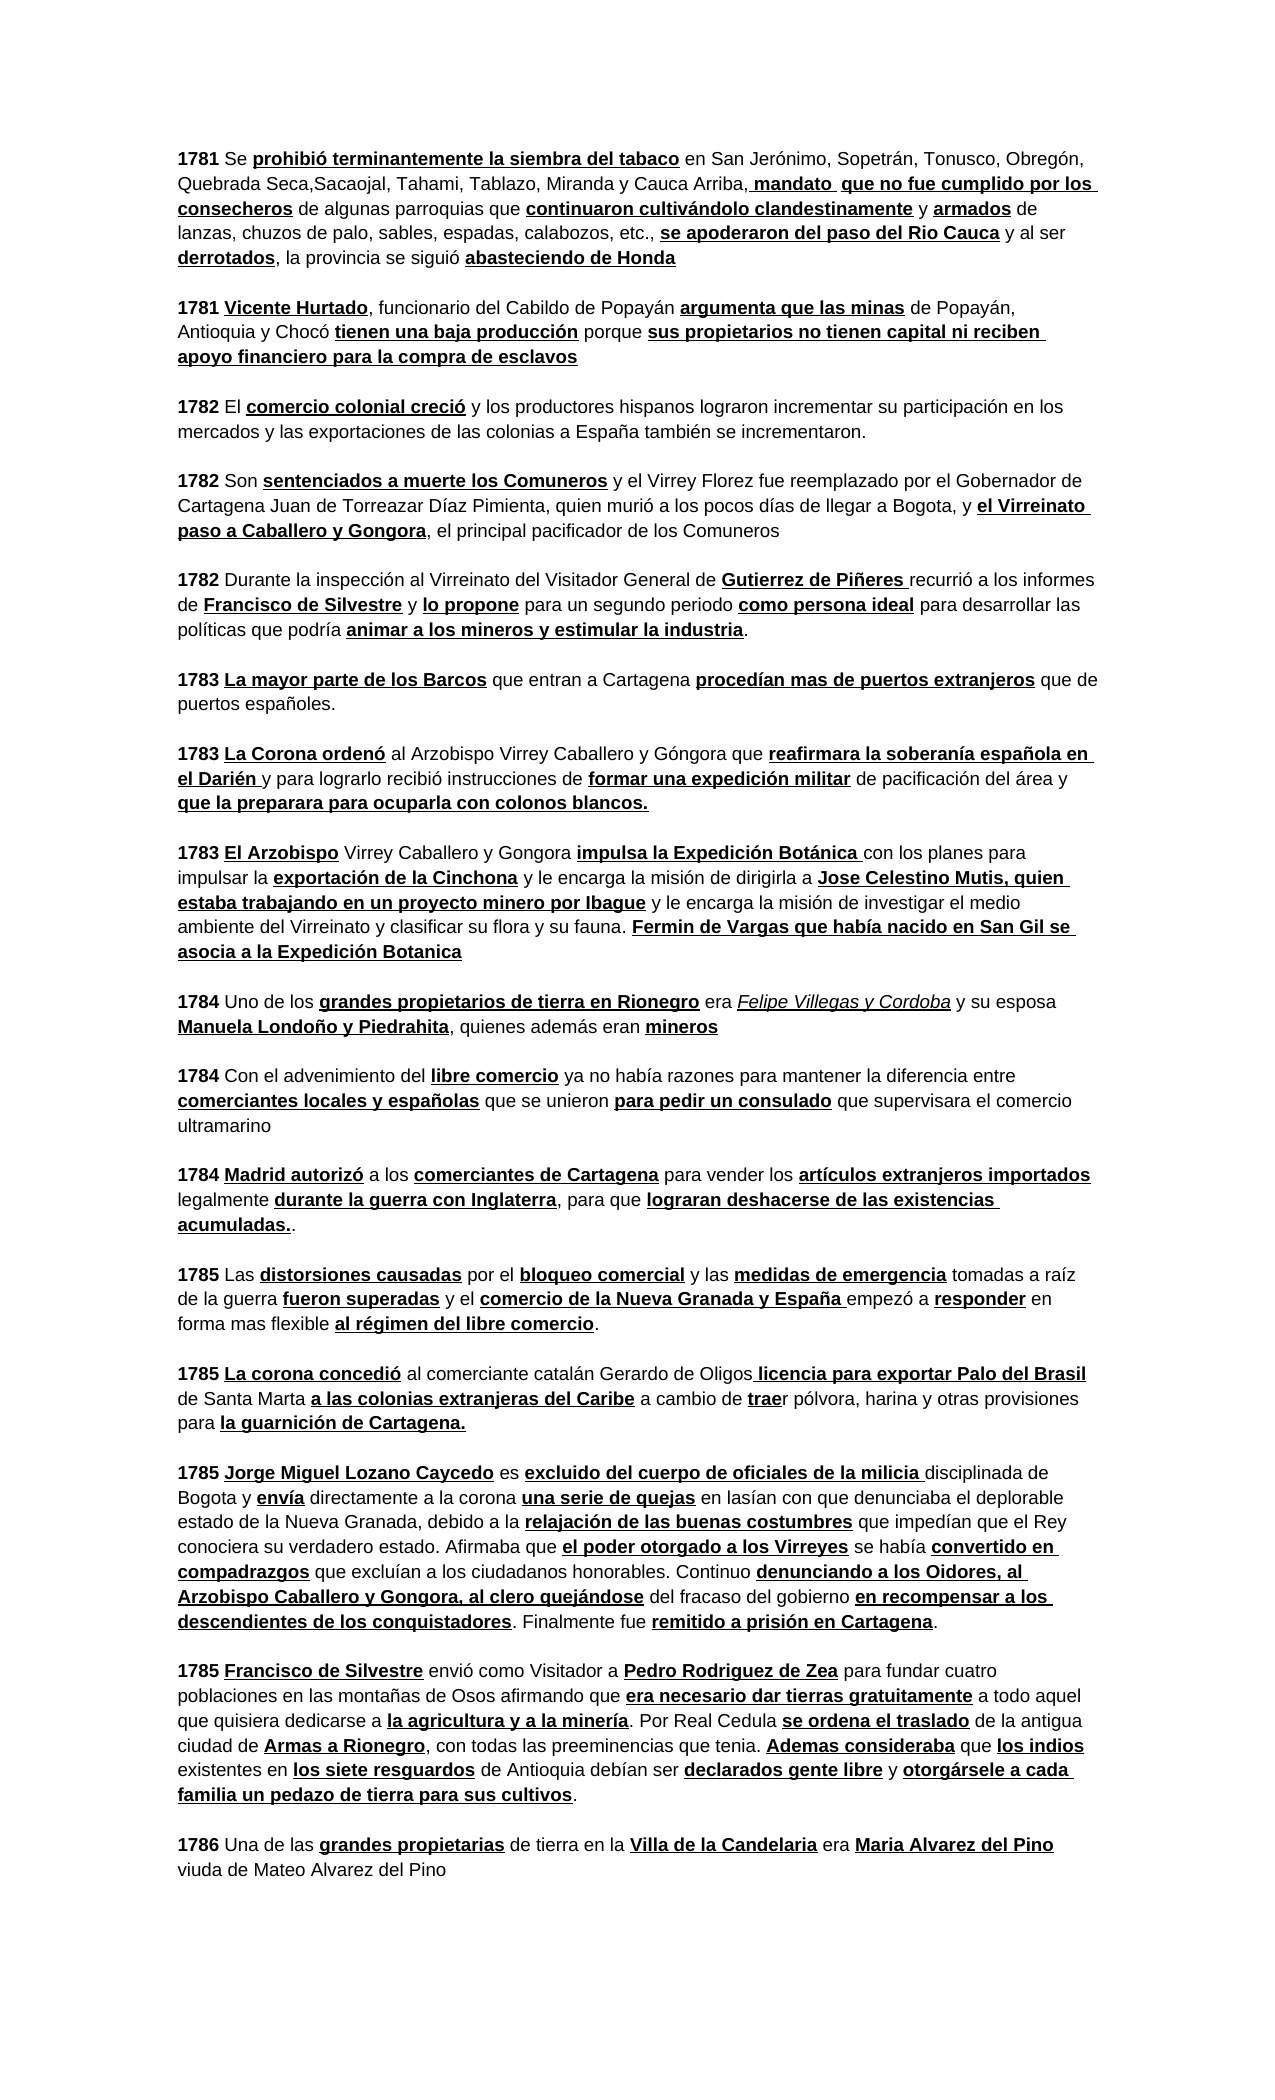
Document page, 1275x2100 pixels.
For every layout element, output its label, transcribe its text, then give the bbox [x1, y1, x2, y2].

text 1781 Vicente Hurtado, funcionario del Cabildo de Popayán argumenta que las minas de Popayán, Antioquia y Chocó tienen una baja producción porque sus propietarios no tienen capital ni reciben apoyo financiero para la compra de esclavos [177, 296, 1098, 368]
text 1781 Se prohibió terminantemente la siembra del tabaco en San Jerónimo, Sopetrán, Tonusco, Obregón, Quebrada Seca,Sacaojal, Tahami, Tablazo, Miranda y Cauca Arriba, mandato que no fue cumplido por los consecheros de algunas parroquias que continuaron cultivándolo clandestinamente y armados de lanzas, chuzos de palo, sables, espadas, calabozos, etc., se apoderaron del paso del Rio Cauca y al ser derrotados, la provincia se siguió abasteciendo de Honda [177, 148, 1098, 268]
text 1782 Son sentenciados a muerte los Comuneros y el Virrey Florez fue reemplazado por el Gobernador de Cartagena Juan de Torreazar Díaz Pimienta, quien murió a los pocos días de llegar a Bogota, y el Virreinato paso a Caballero y Gongora, el principal pacificador de los Comuneros [177, 470, 1098, 541]
text 1785 Francisco de Silvestre envió como Visitador a Pedro Rodriguez de Zea para fundar cuatro poblaciones en las montañas de Osos afirmando que era necesario dar tierras gratuitamente a todo aquel que quisiera dedicarse a la agricultura y a la minería. Por Real Cedula se ordena el traslado de la antigua ciudad de Armas a Rionegro, con todas las preeminencias que tenia. Ademas consideraba que los indios existentes en los siete resguardos de Antioquia debían ser declarados gente libre y otorgársele a cada familia un pedazo de tierra para sus cultivos. [177, 1660, 1098, 1806]
text 1784 Con el advenimiento del libre comercio ya no había razones para mantener la diferencia entre comerciantes locales y españolas que se unieron para pedir un consulado que supervisara el comercio ultramarino [177, 1065, 1098, 1136]
text 1782 El comercio colonial creció y los productores hispanos lograron incrementar su participación en los mercados y las exportaciones de las colonias a España también se incrementaron. [177, 396, 1098, 442]
text 1785 La corona concedió al comerciante catalán Gerardo de Oligos licencia para exportar Palo del Brasil de Santa Marta a las colonias extranjeras del Caribe a cambio de traer pólvora, harina y otras provisiones para la guarnición de Cartagena. [177, 1362, 1098, 1434]
text 1784 Madrid autorizó a los comerciantes de Cartagena para vender los artículos extranjeros importados legalmente durante la guerra con Inglaterra, para que lograran deshacerse de las existencias acumuladas.. [177, 1164, 1098, 1235]
text 1785 Las distorsiones causadas por el bloqueo comercial y las medidas de emergencia tomadas a raíz de la guerra fueron superadas y el comercio de la Nueva Granada y España empezó a responder en forma mas flexible al régimen del libre comercio. [177, 1263, 1098, 1334]
text 1785 Jorge Miguel Lozano Caycedo es excluido del cuerpo de oficiales de la milicia disciplinada de Bogota y envía directamente a la corona una serie de quejas en lasían con que denunciaba el deplorable estado de la Nueva Granada, debido a la relajación de las buenas costumbres que impedían que el Rey conociera su verdadero estado. Afirmaba que el poder otorgado a los Virreyes se había convertido en compadrazgos que excluían a los ciudadanos honorables. Continuo denunciando a los Oidores, al Arzobispo Caballero y Gongora, al clero quejándose del fracaso del gobierno en recompensar a los descendientes de los conquistadores. Finalmente fue remitido a prisión en Cartagena. [177, 1462, 1098, 1632]
text 1786 Una de las grandes propietarias de tierra en la Villa de la Candelaria era Maria Alvarez del Pino viuda de Mateo Alvarez del Pino [177, 1833, 1098, 1880]
text 1783 La mayor parte de los Barcos que entran a Cartagena procedían mas de puertos extranjeros que de puertos españoles. [177, 668, 1098, 715]
text 1784 Uno de los grandes propietarios de tierra en Rionegro era Felipe Villegas y Cordoba y su esposa Manuela Londoño y Piedrahita, quienes además eran mineros [177, 991, 1098, 1037]
text 1782 Durante la inspección al Virreinato del Visitador General de Gutierrez de Piñeres recurrió a los informes de Francisco de Silvestre y lo propone para un segundo periodo como persona ideal para desarrollar las políticas que podría animar a los mineros y estimular la industria. [177, 569, 1098, 640]
text 1783 El Arzobispo Virrey Caballero y Gongora impulsa la Expedición Botánica con los planes para impulsar la exportación de la Cinchona y le encarga la misión de dirigirla a Jose Celestino Mutis, quien estaba trabajando en un proyecto minero por Ibague y le encarga la misión de investigar el medio ambiente del Virreinato y clasificar su flora y su fauna. Fermin de Vargas que había nacido en San Gil se asocia a la Expedición Botanica [177, 842, 1098, 963]
text 1783 La Corona ordenó al Arzobispo Virrey Caballero y Góngora que reafirmara la soberanía española en el Darién y para lograrlo recibió instrucciones de formar una expedición militar de pacificación del área y que la preparara para ocuparla con colonos blancos. [177, 743, 1098, 814]
